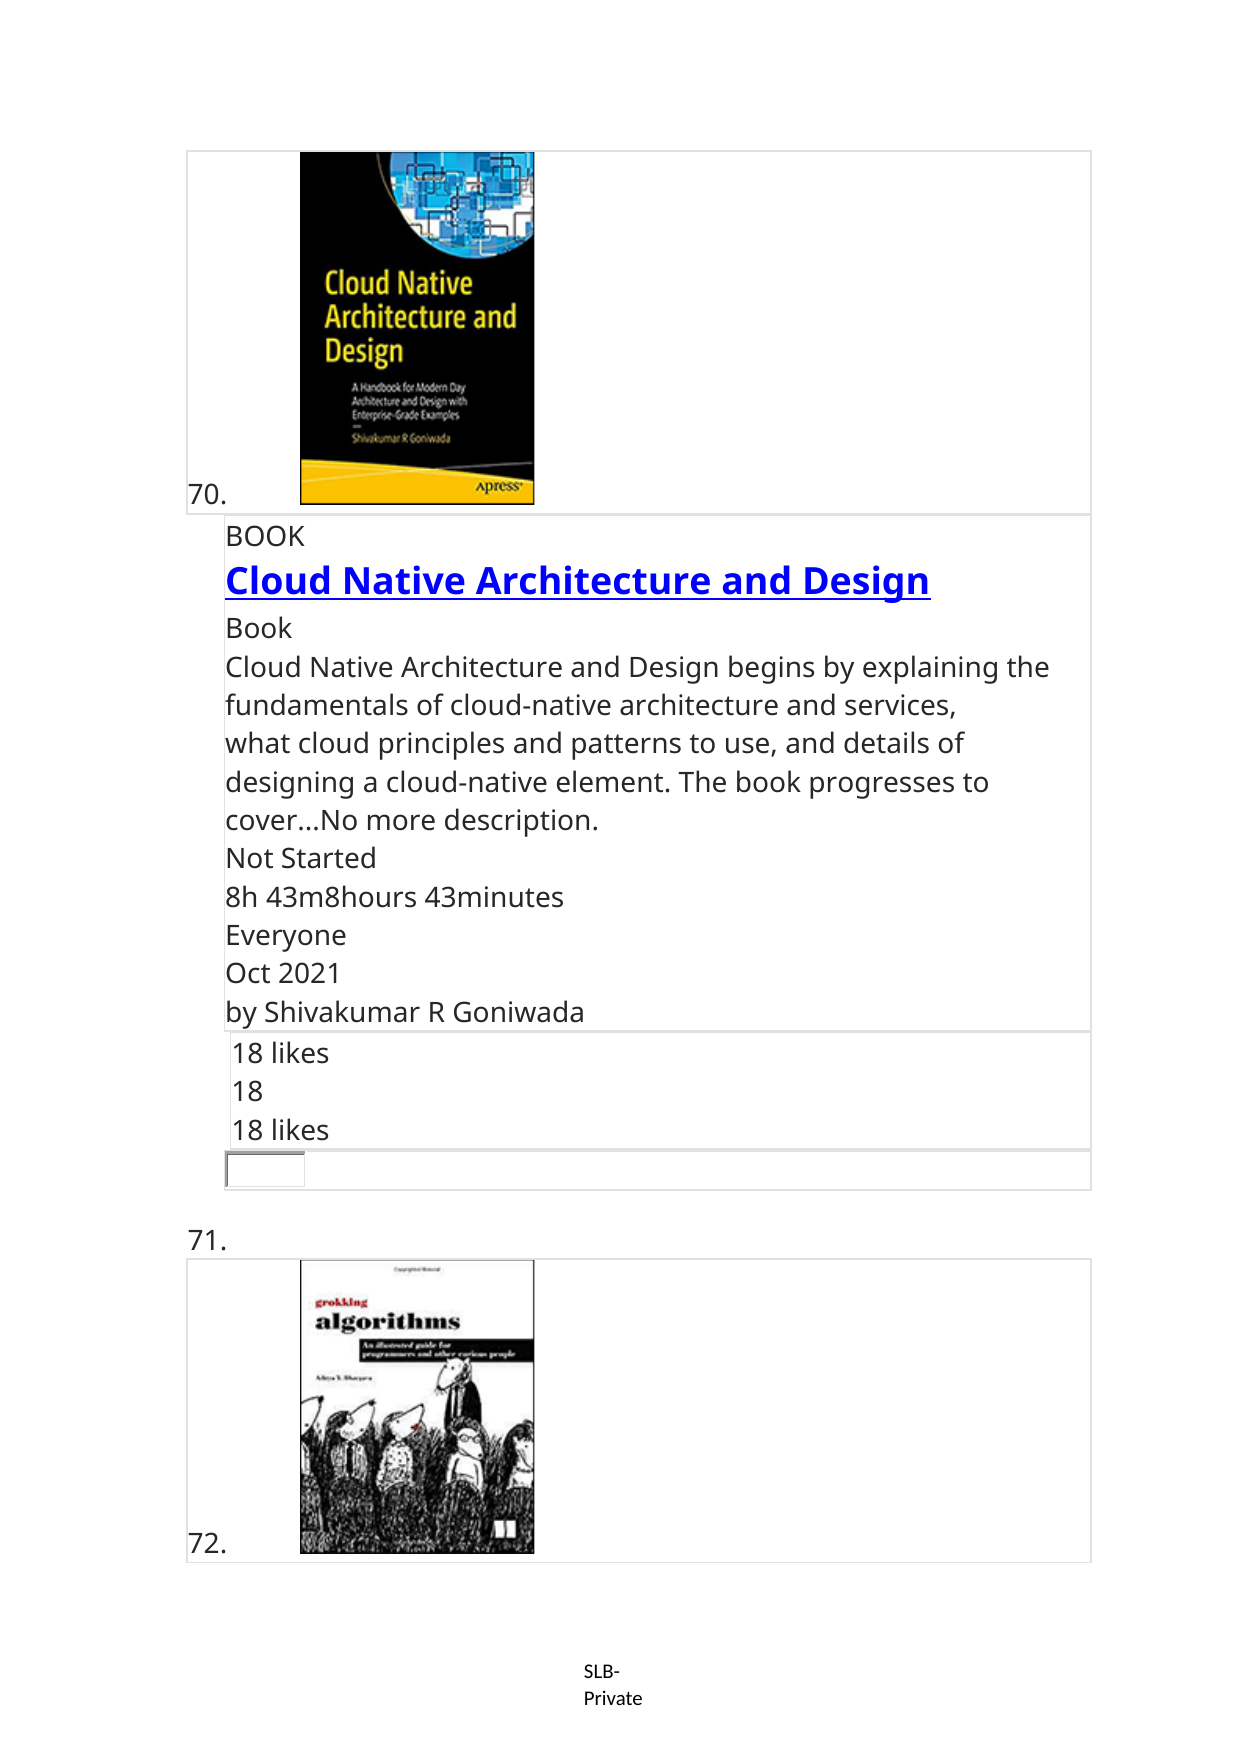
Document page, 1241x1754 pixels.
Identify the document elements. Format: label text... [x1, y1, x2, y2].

text Book [225, 607, 1090, 645]
text BOOK [225, 516, 1090, 553]
text by Shivakumar R Goniwada [225, 990, 1090, 1030]
text Everyone [225, 914, 1090, 952]
text Cloud Native Architecture and Design begins by explaining the fundamentals of cloud-native architecture and services, what cloud principles and patterns to use, and details of designing a cloud-native element. The book progresses to cover...No more description. [225, 645, 1090, 837]
picture [300, 1260, 535, 1554]
text Cloud Native Architecture and Design [225, 553, 1090, 605]
text 18 likes [231, 1033, 1090, 1070]
text 18 [231, 1070, 1090, 1108]
text 8h 43m8hours 43minutes [225, 875, 1090, 914]
text 18 likes [231, 1108, 1090, 1148]
text Not Started [225, 837, 1090, 875]
picture [300, 152, 535, 505]
text Oct 2021 [225, 952, 1090, 990]
